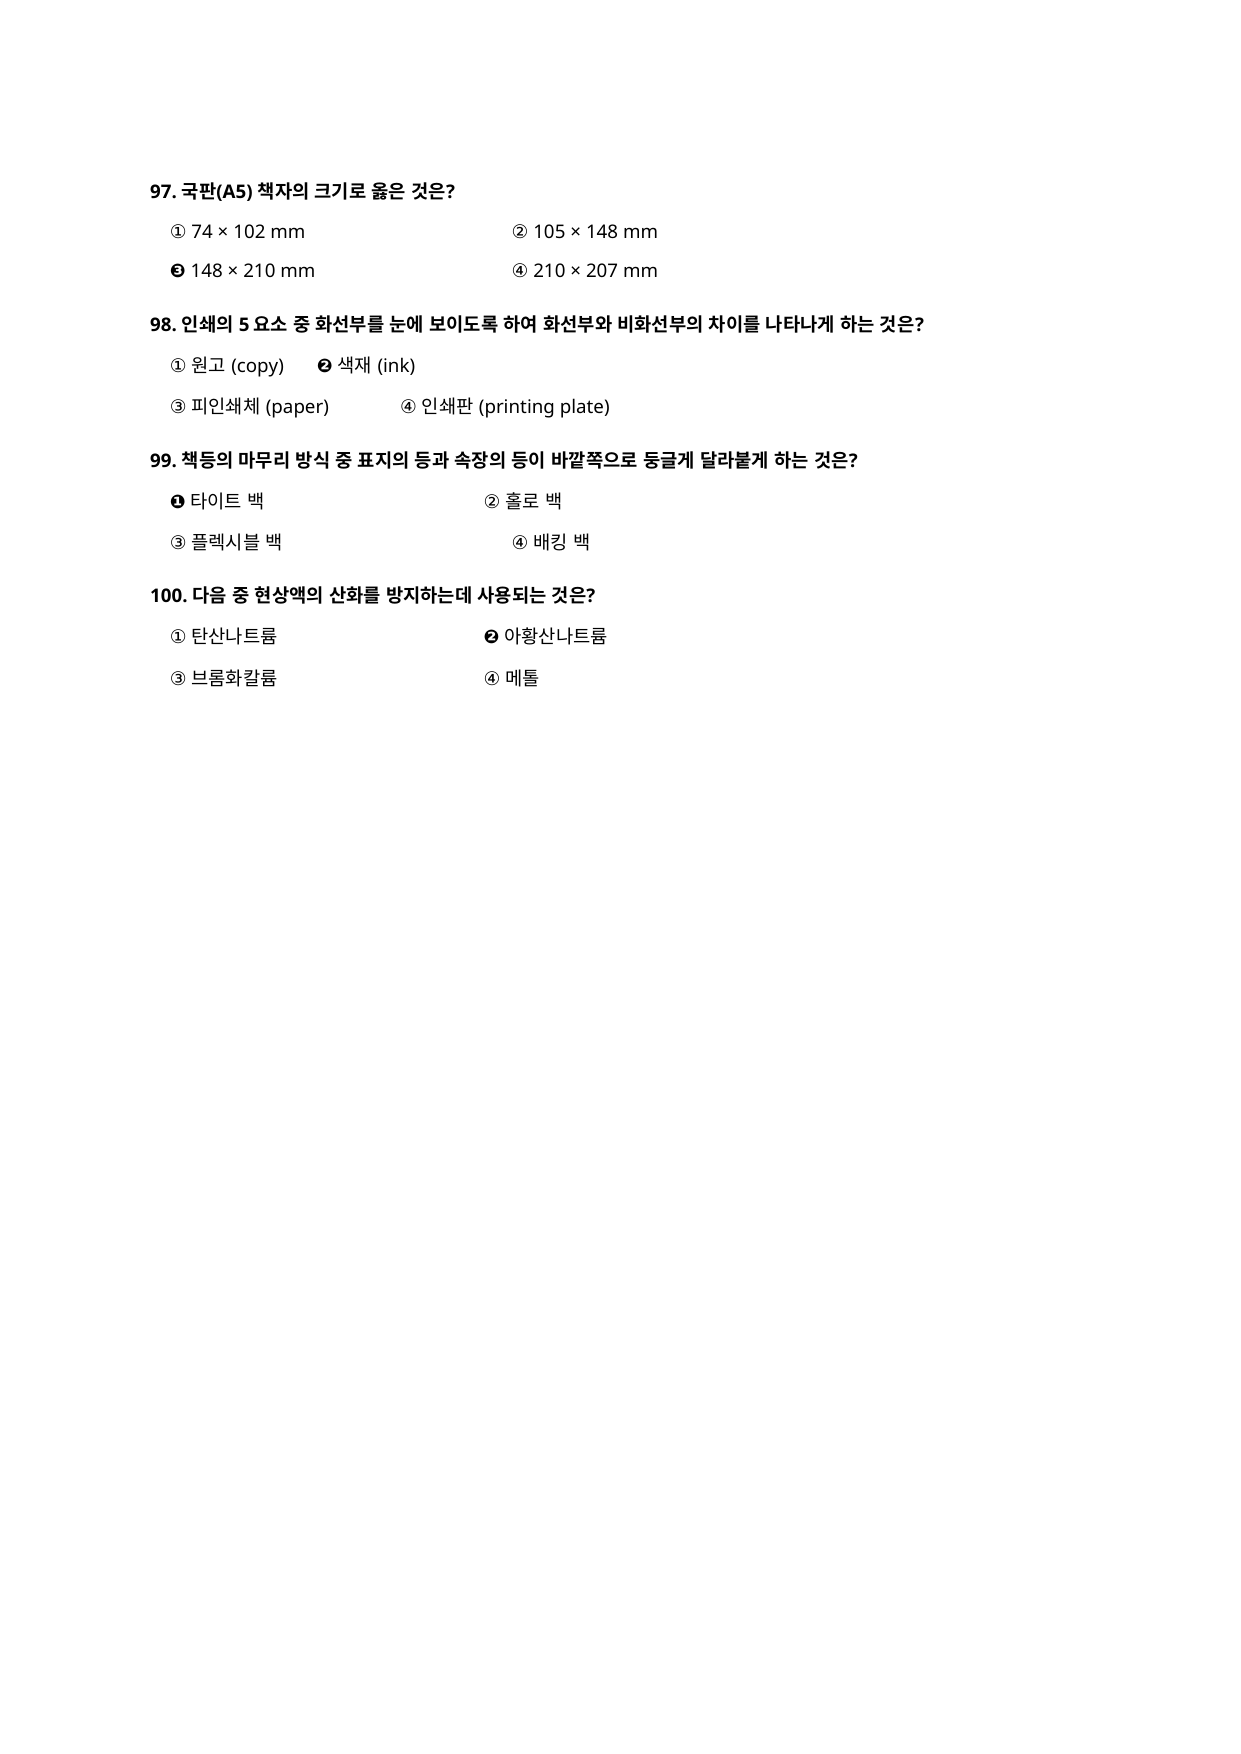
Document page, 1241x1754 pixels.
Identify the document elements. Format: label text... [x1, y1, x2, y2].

text 99. 책등의 마무리 방식 중 표지의 등과 속장의 등이 바깥쪽으로 둥글게 달라붙게 하는 것은? [150, 445, 1090, 472]
text 98. 인쇄의 5요소 중 화선부를 눈에 보이도록 하여 화선부와 비화선부의 차이를 나타나게 하는 것은? [150, 309, 1090, 337]
text ① 탄산나트륨 ❷ 아황산나트륨 [150, 622, 1090, 649]
text 100. 다음 중 현상액의 산화를 방지하는데 사용되는 것은? [150, 581, 1090, 608]
text ③ 브롬화칼륨 ④ 메톨 [150, 663, 1090, 690]
text ❸ 148 × 210 mm ④ 210 × 207 mm [150, 258, 1090, 283]
text 97. 국판(A5) 책자의 크기로 옳은 것은? [150, 177, 1090, 204]
text ❶ 타이트 백 ② 홀로 백 [150, 486, 1090, 513]
text ③ 플렉시블 백 ④ 배킹 백 [150, 527, 1090, 554]
text ① 원고 (copy) ❷ 색재 (ink) [150, 351, 1090, 378]
text ① 74 × 102 mm ② 105 × 148 mm [150, 218, 1090, 244]
text ③ 피인쇄체 (paper) ④ 인쇄판 (printing plate) [150, 392, 1090, 419]
